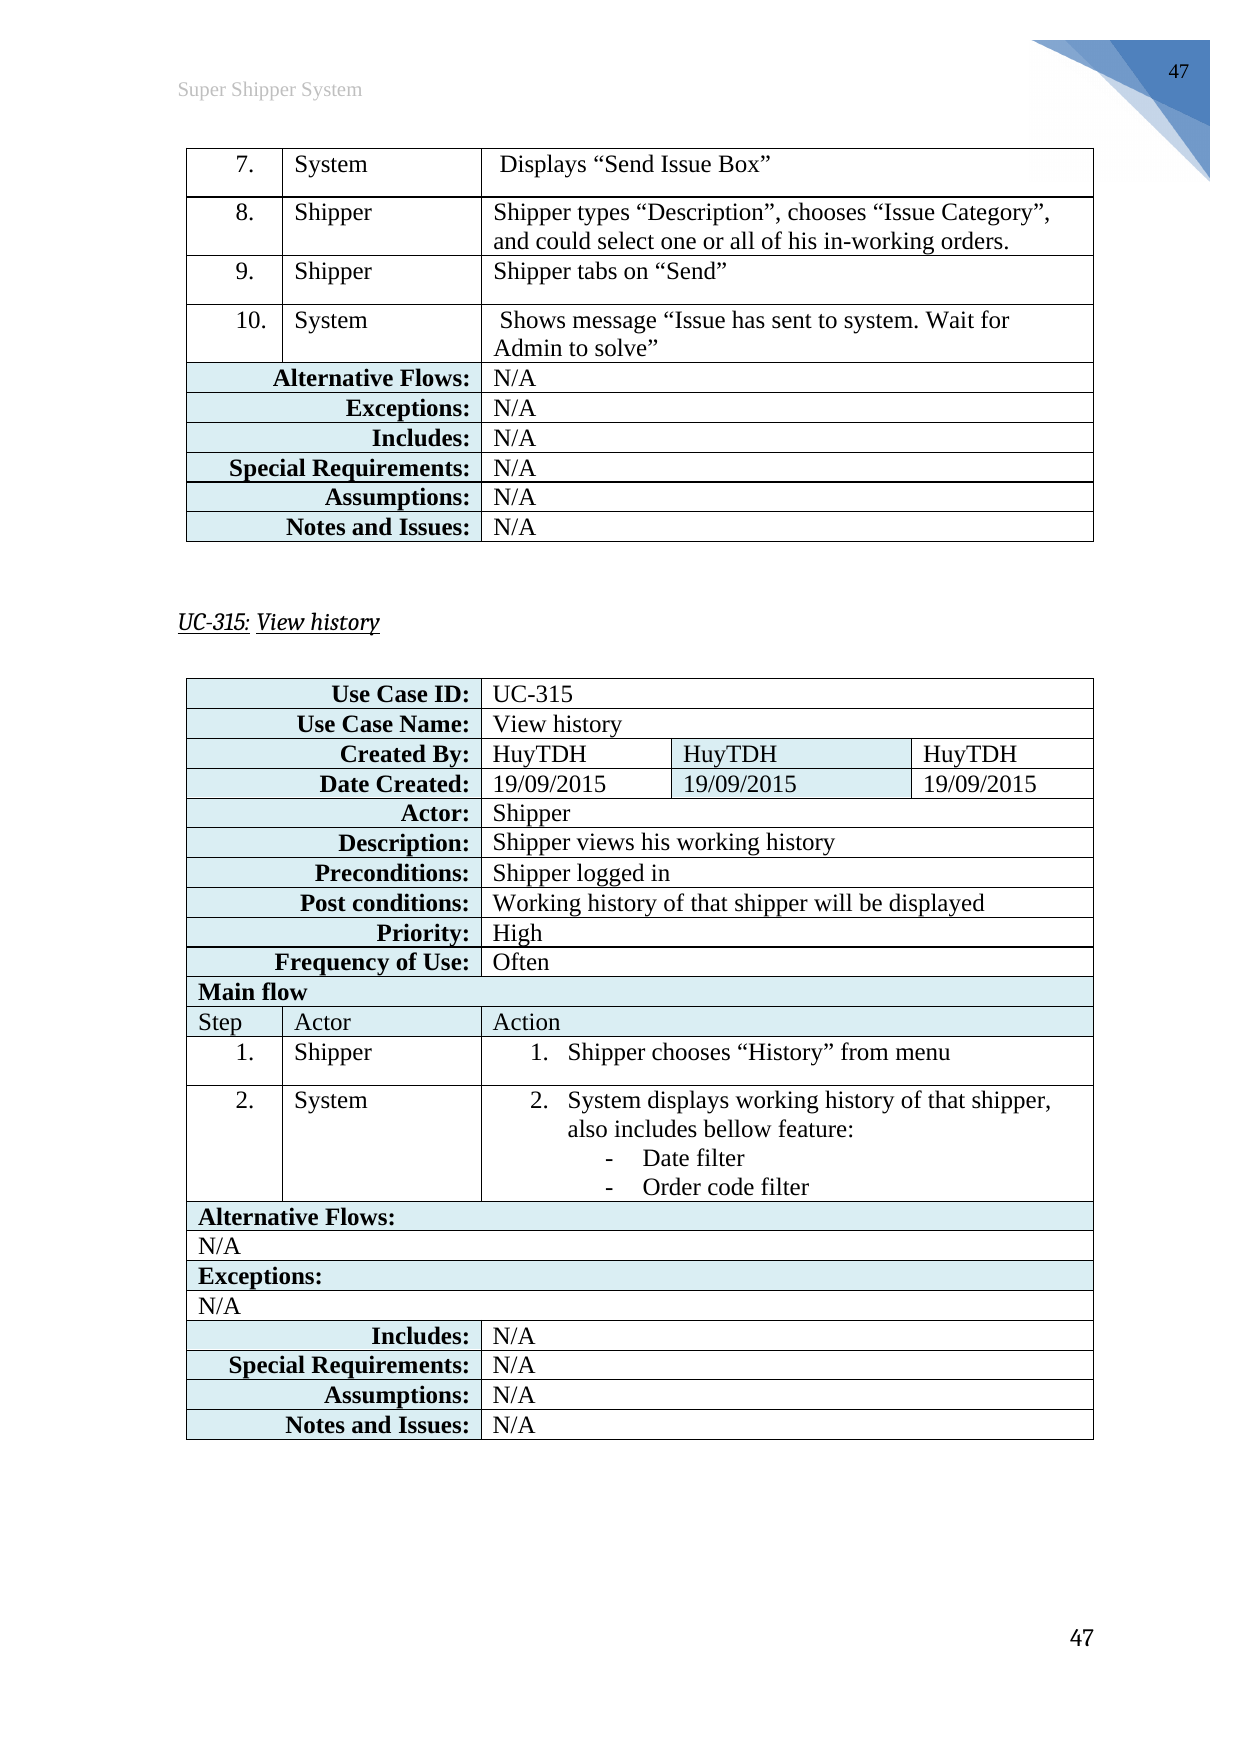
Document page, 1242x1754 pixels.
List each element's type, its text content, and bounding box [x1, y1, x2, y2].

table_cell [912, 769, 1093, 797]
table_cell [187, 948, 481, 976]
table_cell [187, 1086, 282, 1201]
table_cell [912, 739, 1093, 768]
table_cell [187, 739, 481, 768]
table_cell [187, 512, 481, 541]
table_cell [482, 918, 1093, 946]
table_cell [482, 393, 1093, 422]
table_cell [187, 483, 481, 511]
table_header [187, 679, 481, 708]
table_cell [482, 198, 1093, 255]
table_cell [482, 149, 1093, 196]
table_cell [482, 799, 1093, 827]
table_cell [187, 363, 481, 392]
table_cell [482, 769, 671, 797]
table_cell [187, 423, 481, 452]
subtitle UC-315: View history [177, 608, 1094, 637]
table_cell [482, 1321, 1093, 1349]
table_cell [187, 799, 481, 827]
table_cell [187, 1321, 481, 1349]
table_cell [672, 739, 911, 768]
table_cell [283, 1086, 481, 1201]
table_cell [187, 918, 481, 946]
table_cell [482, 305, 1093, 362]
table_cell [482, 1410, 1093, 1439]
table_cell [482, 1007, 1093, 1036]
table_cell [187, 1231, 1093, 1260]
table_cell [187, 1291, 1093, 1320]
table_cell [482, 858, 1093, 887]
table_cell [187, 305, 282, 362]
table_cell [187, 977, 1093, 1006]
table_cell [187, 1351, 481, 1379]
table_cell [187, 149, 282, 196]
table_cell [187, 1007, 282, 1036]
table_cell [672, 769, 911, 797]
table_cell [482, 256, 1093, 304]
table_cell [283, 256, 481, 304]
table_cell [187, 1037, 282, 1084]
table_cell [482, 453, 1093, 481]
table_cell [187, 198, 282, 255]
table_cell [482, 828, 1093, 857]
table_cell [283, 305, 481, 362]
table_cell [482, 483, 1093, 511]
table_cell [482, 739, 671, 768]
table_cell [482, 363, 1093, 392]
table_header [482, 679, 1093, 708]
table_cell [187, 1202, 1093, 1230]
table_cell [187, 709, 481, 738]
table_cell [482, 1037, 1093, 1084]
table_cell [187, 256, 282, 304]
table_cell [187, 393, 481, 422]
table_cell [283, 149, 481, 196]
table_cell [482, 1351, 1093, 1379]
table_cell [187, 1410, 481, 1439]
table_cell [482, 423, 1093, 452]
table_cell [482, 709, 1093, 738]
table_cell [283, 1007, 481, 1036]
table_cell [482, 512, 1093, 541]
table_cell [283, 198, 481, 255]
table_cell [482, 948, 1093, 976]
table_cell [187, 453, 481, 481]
picture [1029, 40, 1210, 182]
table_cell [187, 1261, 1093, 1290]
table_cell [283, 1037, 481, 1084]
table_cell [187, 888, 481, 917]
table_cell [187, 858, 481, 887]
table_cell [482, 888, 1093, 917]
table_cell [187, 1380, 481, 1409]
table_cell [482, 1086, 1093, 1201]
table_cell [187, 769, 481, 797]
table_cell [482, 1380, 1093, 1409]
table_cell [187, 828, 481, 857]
